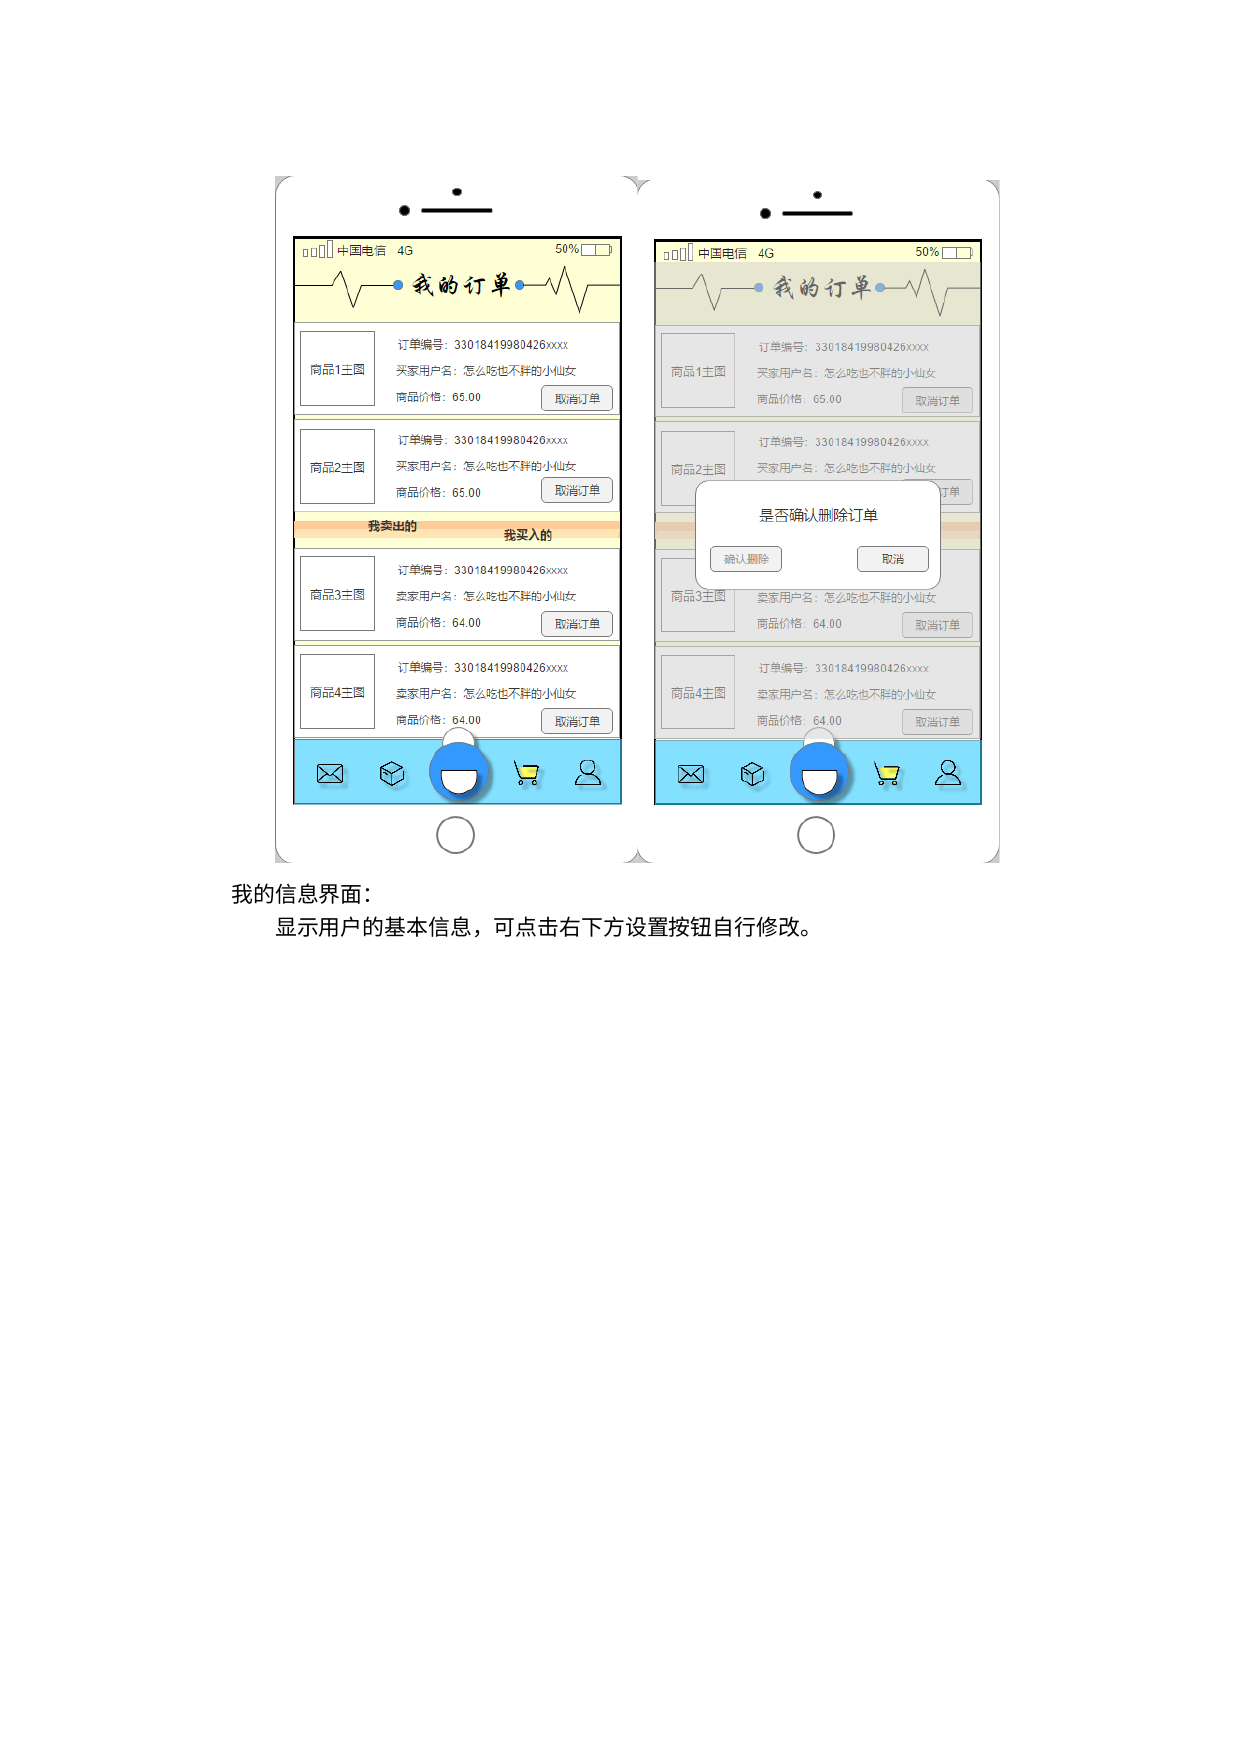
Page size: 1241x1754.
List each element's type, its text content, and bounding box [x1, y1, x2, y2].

picture [275, 176, 1000, 863]
text 显示用户的基本信息，可点击右下方设置按钮自行修改。 [231, 909, 1053, 942]
text 我的信息界面： [187, 877, 1053, 909]
